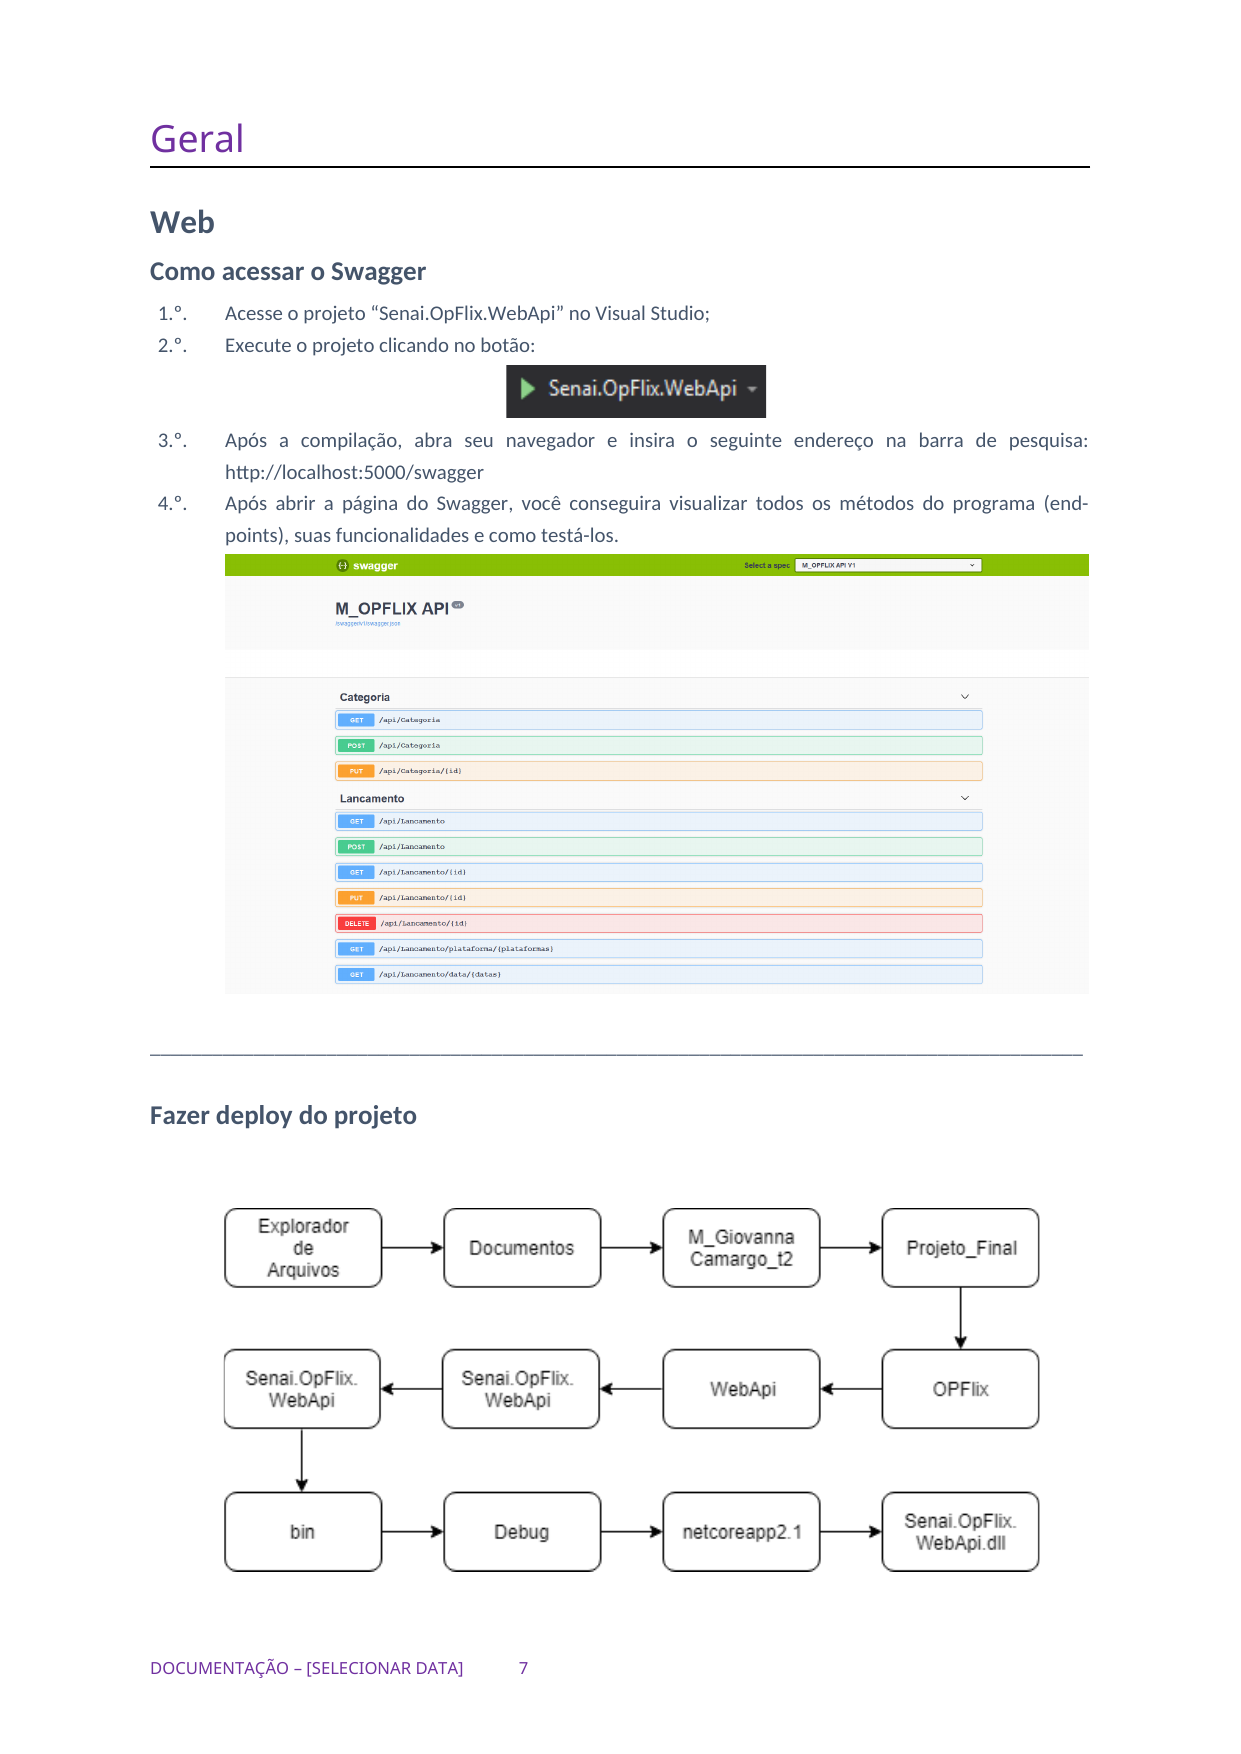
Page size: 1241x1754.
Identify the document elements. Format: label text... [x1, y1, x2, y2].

text Fazer deploy do projeto [150, 1098, 1090, 1131]
list Execute o projeto clicando no botão: [187, 332, 1090, 357]
list Após abrir a página do Swagger, você conseguira visualizar todos os métodos do programa (end-points), suas funcionalidades e como testá-los. [187, 491, 1090, 548]
picture [223, 1208, 1040, 1572]
list Após a compilação, abra seu navegador e insira o seguinte endereço na barra de pesquisa: http://localhost:5000/swagger [187, 427, 1090, 484]
picture [506, 365, 767, 418]
text Como acessar o Swagger [150, 254, 1090, 287]
picture [225, 554, 1089, 994]
list Acesse o projeto “Senai.OpFlix.WebApi” no Visual Studio; [187, 300, 1090, 325]
text Geral [150, 112, 1090, 166]
text Web [150, 201, 1090, 242]
text __________________________________________________________________________________________ [150, 1033, 1090, 1058]
